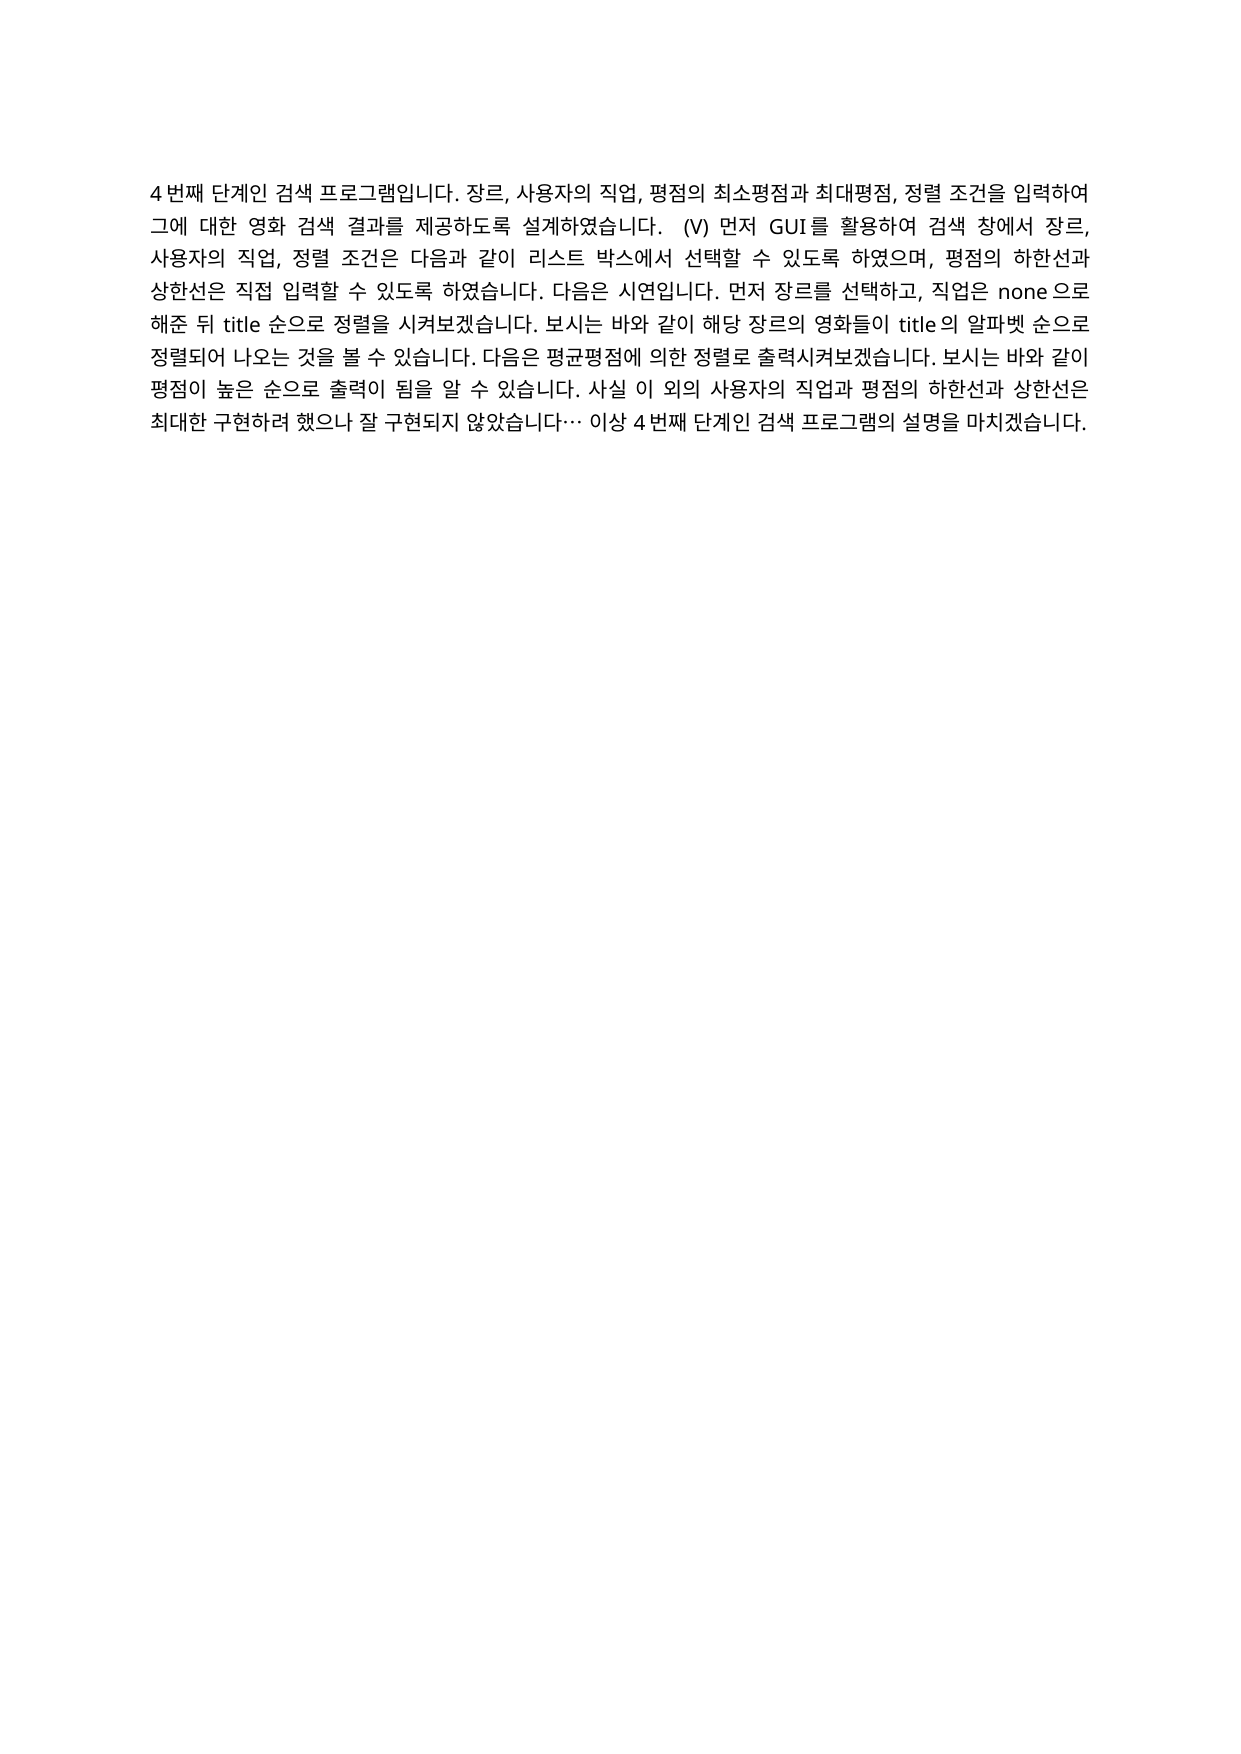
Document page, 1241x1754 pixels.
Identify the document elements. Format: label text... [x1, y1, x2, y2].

text 4번째 단계인 검색 프로그램입니다. 장르, 사용자의 직업, 평점의 최소평점과 최대평점, 정렬 조건을 입력하여 그에 대한 영화 검색 결과를 제공하도록 설계하였습니다. (V) 먼저 GUI를 활용하여 검색 창에서 장르, 사용자의 직업, 정렬 조건은 다음과 같이 리스트 박스에서 선택할 수 있도록 하였으며, 평점의 하한선과 상한선은 직접 입력할 수 있도록 하였습니다. 다음은 시연입니다. 먼저 장르를 선택하고, 직업은 none으로 해준 뒤 title 순으로 정렬을 시켜보겠습니다. 보시는 바와 같이 해당 장르의 영화들이 title의 알파벳 순으로 정렬되어 나오는 것을 볼 수 있습니다. 다음은 평균평점에 의한 정렬로 출력시켜보겠습니다. 보시는 바와 같이 평점이 높은 순으로 출력이 됨을 알 수 있습니다. 사실 이 외의 사용자의 직업과 평점의 하한선과 상한선은 최대한 구현하려 했으나 잘 구현되지 않았습니다… 이상 4번째 단계인 검색 프로그램의 설명을 마치겠습니다. [150, 177, 1090, 436]
